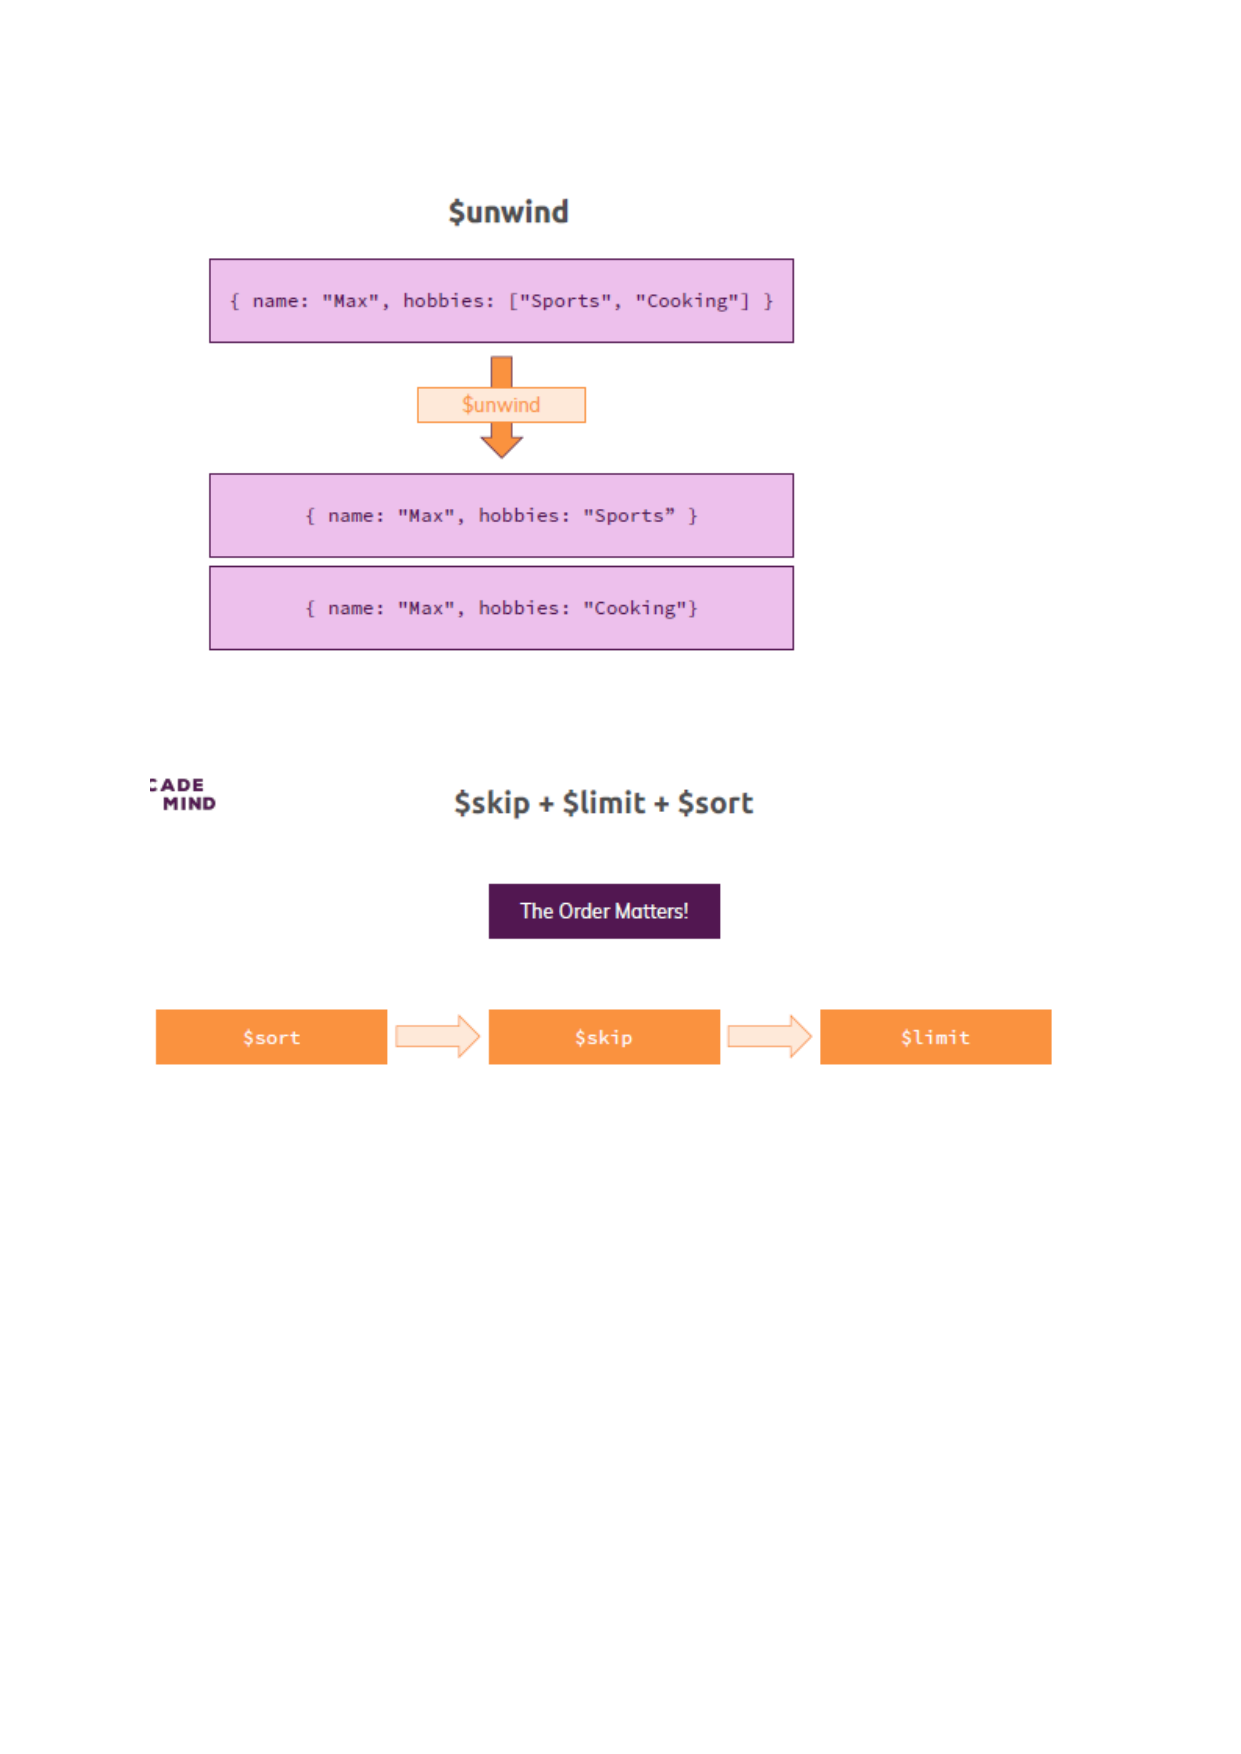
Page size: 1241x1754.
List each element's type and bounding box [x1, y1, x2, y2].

picture [150, 150, 835, 671]
picture [150, 736, 1066, 1093]
